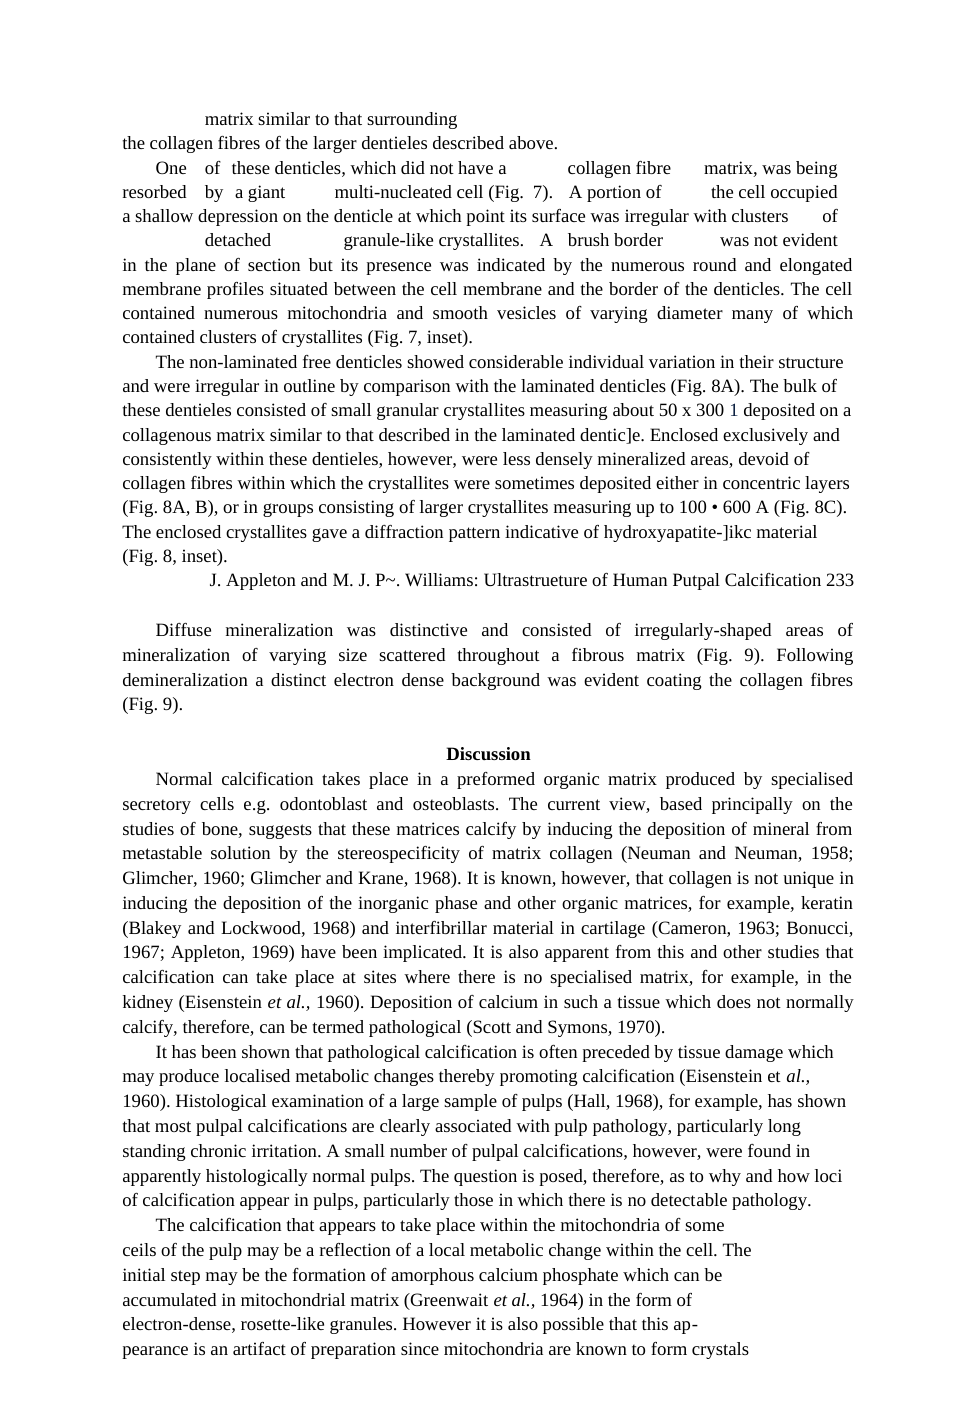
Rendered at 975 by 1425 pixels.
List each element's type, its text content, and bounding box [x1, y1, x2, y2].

text the collagen fibres of the larger dentieles described above. [122, 132, 854, 154]
text J. Appleton and M. J. P~. Williams: Ultrastrueture of Human Putpal Calcification 233 [122, 569, 854, 591]
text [122, 108, 854, 129]
text Normal calcification takes place in a preformed organic matrix produced by specialised secretory cells e.g. odontoblast and osteoblasts. The current view, based principally on the studies of bone, suggests that these matrices calcify by inducing the deposition of mineral from metastable solution by the stereospecificity of matrix collagen (Neuman and Neuman, 1958; Glimcher, 1960; Glimcher and Krane, 1968). It is known, however, that collagen is not unique in inducing the deposition of the inorganic phase and other organic matrices, for example, keratin (Blakey and Lockwood, 1968) and interfibrillar material in cartilage (Cameron, 1963; Bonucci, 1967; Appleton, 1969) have been implicated. It is also apparent from this and other studies that calcification can take place at sites where there is no specialised matrix, for example, in the kidney (Eisenstein et al., 1960). Deposition of calcium in such a tissue which does not normally calcify, therefore, can be termed pathological (Scott and Symons, 1970). [122, 768, 854, 1037]
subtitle Discussion [122, 743, 854, 765]
text One of these denticles, which did not have a collagen fibre matrix, was being [122, 157, 854, 178]
text Diffuse mineralization was distinctive and consisted of irregularly-shaped areas of mineralization of varying size scattered throughout a fibrous matrix (Fig. 9). Following demineralization a distinct electron dense background was evident coating the collagen fibres (Fig. 9). [122, 619, 854, 715]
text It has been shown that pathological calcification is often preceded by tissue damage which may produce localised metabolic changes thereby promoting calcification (Eisenstein et al., 1960). Histological examination of a large sample of pulps (Hall, 1968), for example, has shown that most pulpal calcifications are clearly associated with pulp pathology, particularly long standing chronic irritation. A small number of pulpal calcifications, however, were found in apparently histologically normal pulps. The question is posed, therefore, as to why and how loci of calcification appear in pulps, particularly those in which there is no detectable pathology. [122, 1041, 854, 1211]
text in the plane of section but its presence was indicated by the numerous round and elongated membrane profiles situated between the cell membrane and the border of the denticles. The cell contained numerous mitochondria and smooth vesicles of varying diameter many of which contained clusters of crystallites (Fig. 7, inset). [122, 254, 854, 348]
text a shallow depression on the denticle at which point its surface was irregular with clusters of detached granule-like crystallites. A brush border was not evident [122, 205, 854, 251]
text resorbed by a giant multi-nucleated cell (Fig. 7). A portion of the cell occupied [122, 181, 854, 202]
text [122, 1214, 757, 1360]
text The non-laminated free denticles showed considerable individual variation in their structure and were irregular in outline by comparison with the laminated denticles (Fig. 8A). The bulk of these dentieles consisted of small granular crystallites measuring about 50 x 300 1 deposited on a collagenous matrix similar to that described in the laminated dentic]e. Enclosed exclusively and consistently within these dentieles, however, were less densely mineralized areas, devoid of collagen fibres within which the crystallites were sometimes deposited either in concentric layers (Fig. 8A, B), or in groups consisting of larger crystallites measuring up to 100 • 600 A (Fig. 8C). The enclosed crystallites gave a diffraction pattern indicative of hydroxyapatite-]ikc material (Fig. 8, inset). [122, 351, 854, 566]
